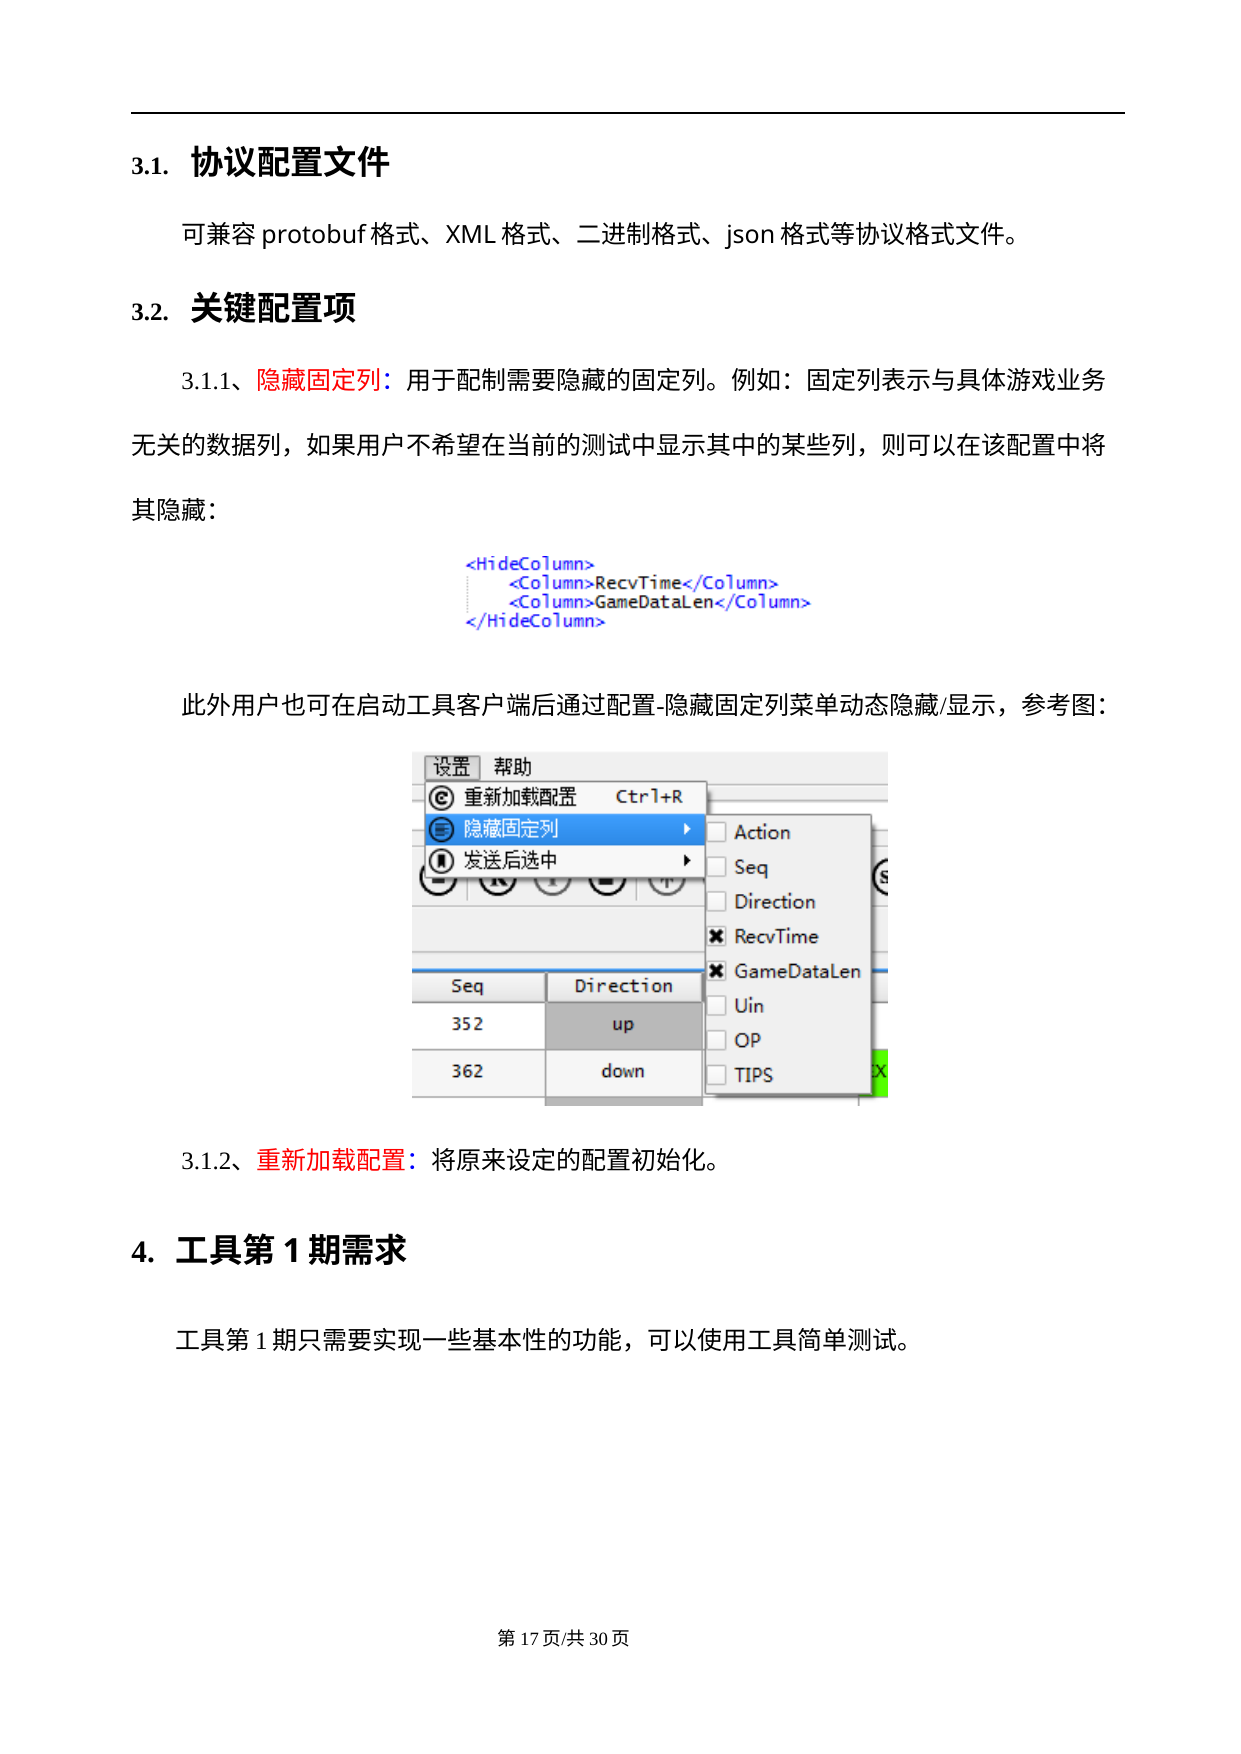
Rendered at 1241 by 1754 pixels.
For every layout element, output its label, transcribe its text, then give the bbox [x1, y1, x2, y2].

picture [412, 751, 888, 1106]
text 工具第1期需求 [131, 1216, 1125, 1281]
picture [453, 556, 847, 632]
text 可兼容protobuf格式、XML格式、二进制格式、json格式等协议格式文件。 [131, 200, 1125, 265]
text 3.1.2、重新加载配置：将原来设定的配置初始化。 [131, 1126, 1125, 1191]
text 此外用户也可在启动工具客户端后通过配置-隐藏固定列菜单动态隐藏/显示，参考图： [131, 671, 1125, 736]
text 关键配置项 [131, 281, 1125, 329]
text 工具第1期只需要实现一些基本性的功能，可以使用工具简单测试。 [131, 1306, 1125, 1371]
text 协议配置文件 [131, 136, 1125, 184]
text 3.1.1、隐藏固定列：用于配制需要隐藏的固定列。例如：固定列表示与具体游戏业务无关的数据列，如果用户不希望在当前的测试中显示其中的某些列，则可以在该配置中将其隐藏： [131, 346, 1125, 541]
